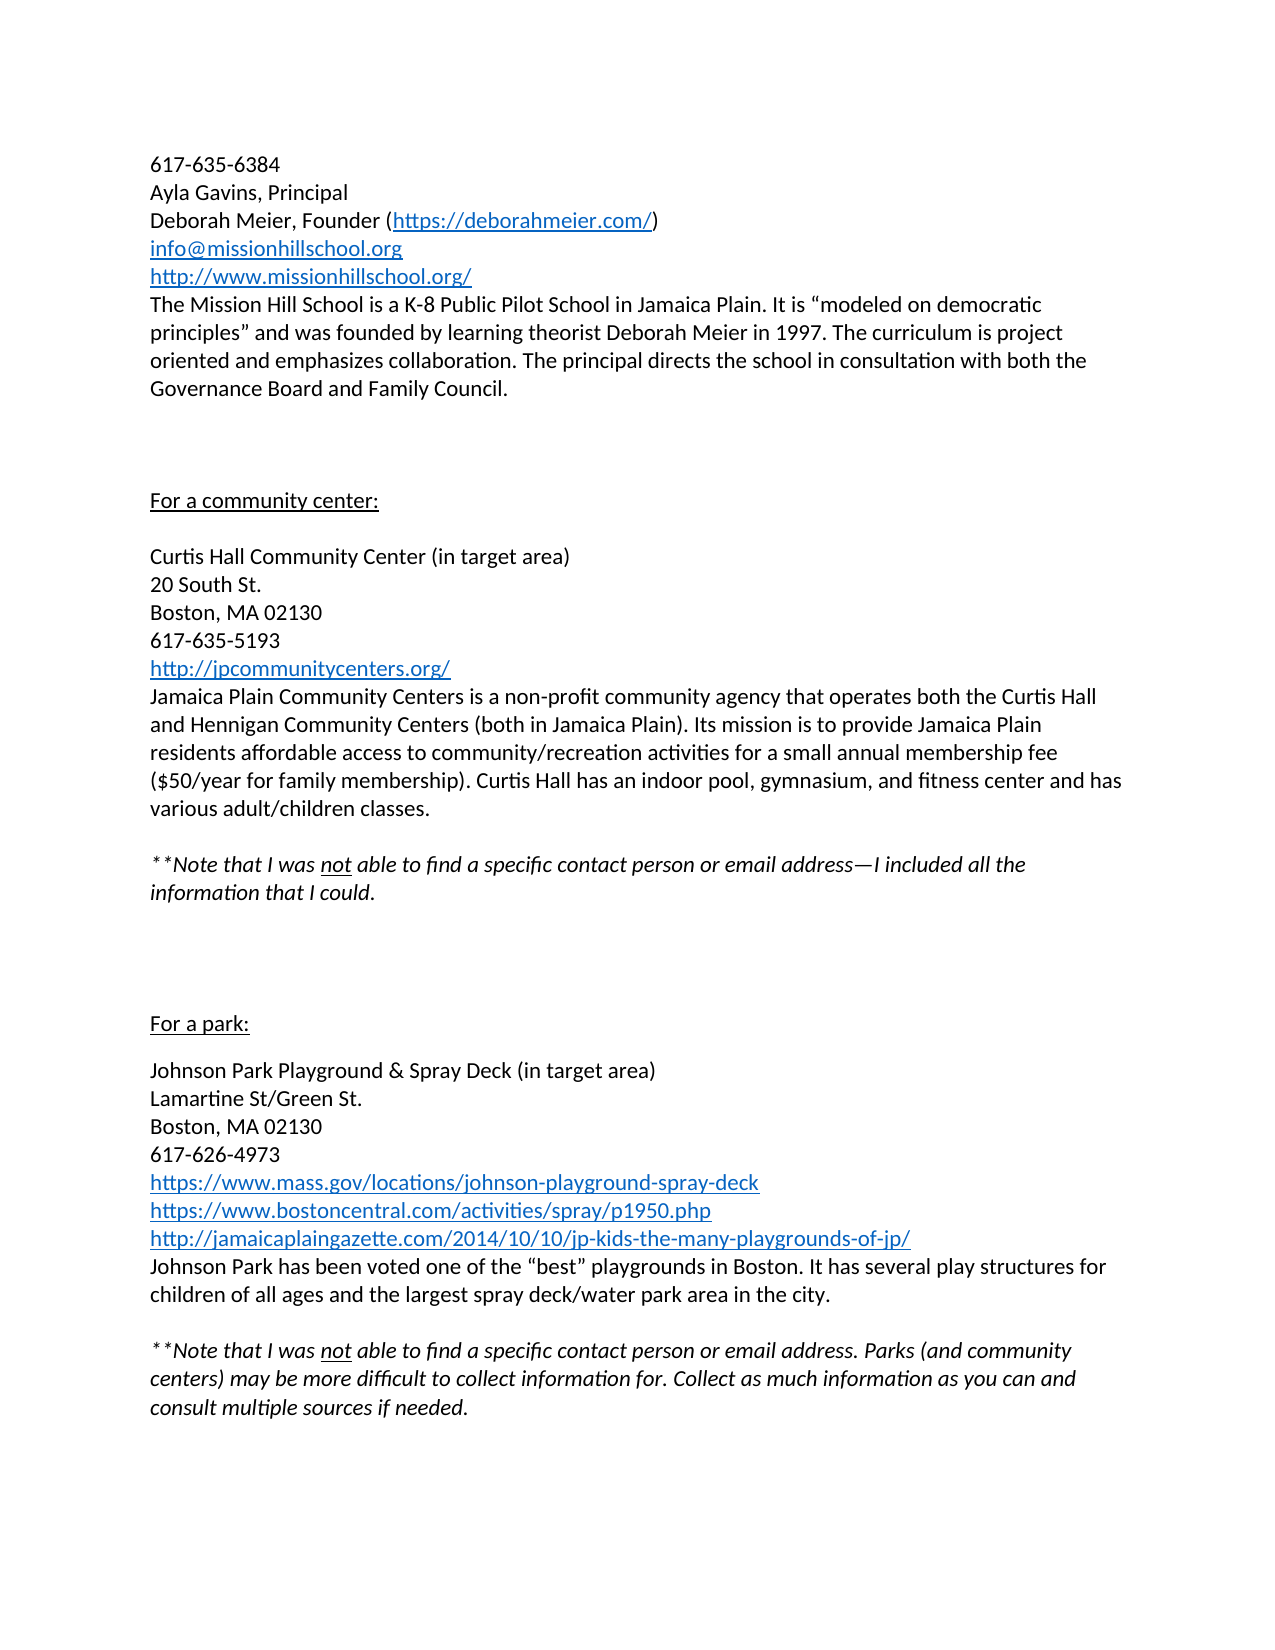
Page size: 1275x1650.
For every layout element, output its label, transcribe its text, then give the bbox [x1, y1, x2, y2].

text Curtis Hall Community Center (in target area) [150, 542, 1125, 570]
text Ayla Gavins, Principal [150, 178, 1125, 206]
text Johnson Park has been voted one of the “best” playgrounds in Boston. It has several play structures for children of all ages and the largest spray deck/water park area in the city. [150, 1252, 1125, 1308]
text 617-635-5193 [150, 626, 1125, 654]
text Jamaica Plain Community Centers is a non-profit community agency that operates both the Curtis Hall and Hennigan Community Centers (both in Jamaica Plain). Its mission is to provide Jamaica Plain residents affordable access to community/recreation activities for a small annual membership fee ($50/year for family membership). Curtis Hall has an indoor pool, gymnasium, and fitness center and has various adult/children classes. [150, 682, 1125, 822]
text https://www.bostoncentral.com/activities/spray/p1950.php [150, 1196, 1125, 1224]
text Boston, MA 02130 [150, 1112, 1125, 1140]
text http://jamaicaplaingazette.com/2014/10/10/jp-kids-the-many-playgrounds-of-jp/ [150, 1224, 1125, 1252]
text http://www.missionhillschool.org/ [150, 262, 1125, 290]
text **Note that I was not able to find a specific contact person or email address. Parks (and community centers) may be more difficult to collect information for. Collect as much information as you can and consult multiple sources if needed. [150, 1337, 1125, 1421]
text For a community center: [150, 486, 1125, 514]
text For a park: [150, 1009, 1125, 1037]
text Johnson Park Playground & Spray Deck (in target area) [150, 1056, 1125, 1084]
text 617-626-4973 [150, 1140, 1125, 1168]
text Deborah Meier, Founder (https://deborahmeier.com/) [150, 206, 1125, 234]
text The Mission Hill School is a K-8 Public Pilot School in Jamaica Plain. It is “modeled on democratic principles” and was founded by learning theorist Deborah Meier in 1997. The curriculum is project oriented and emphasizes collaboration. The principal directs the school in consultation with both the Governance Board and Family Council. [150, 290, 1125, 402]
text Lamartine St/Green St. [150, 1084, 1125, 1112]
text 617-635-6384 [150, 150, 1125, 178]
text http://jpcommunitycenters.org/ [150, 654, 1125, 682]
text info@missionhillschool.org [150, 234, 1125, 262]
text **Note that I was not able to find a specific contact person or email address—I included all the information that I could. [150, 851, 1125, 907]
text 20 South St. [150, 570, 1125, 598]
text https://www.mass.gov/locations/johnson-playground-spray-deck [150, 1168, 1125, 1196]
text Boston, MA 02130 [150, 598, 1125, 626]
